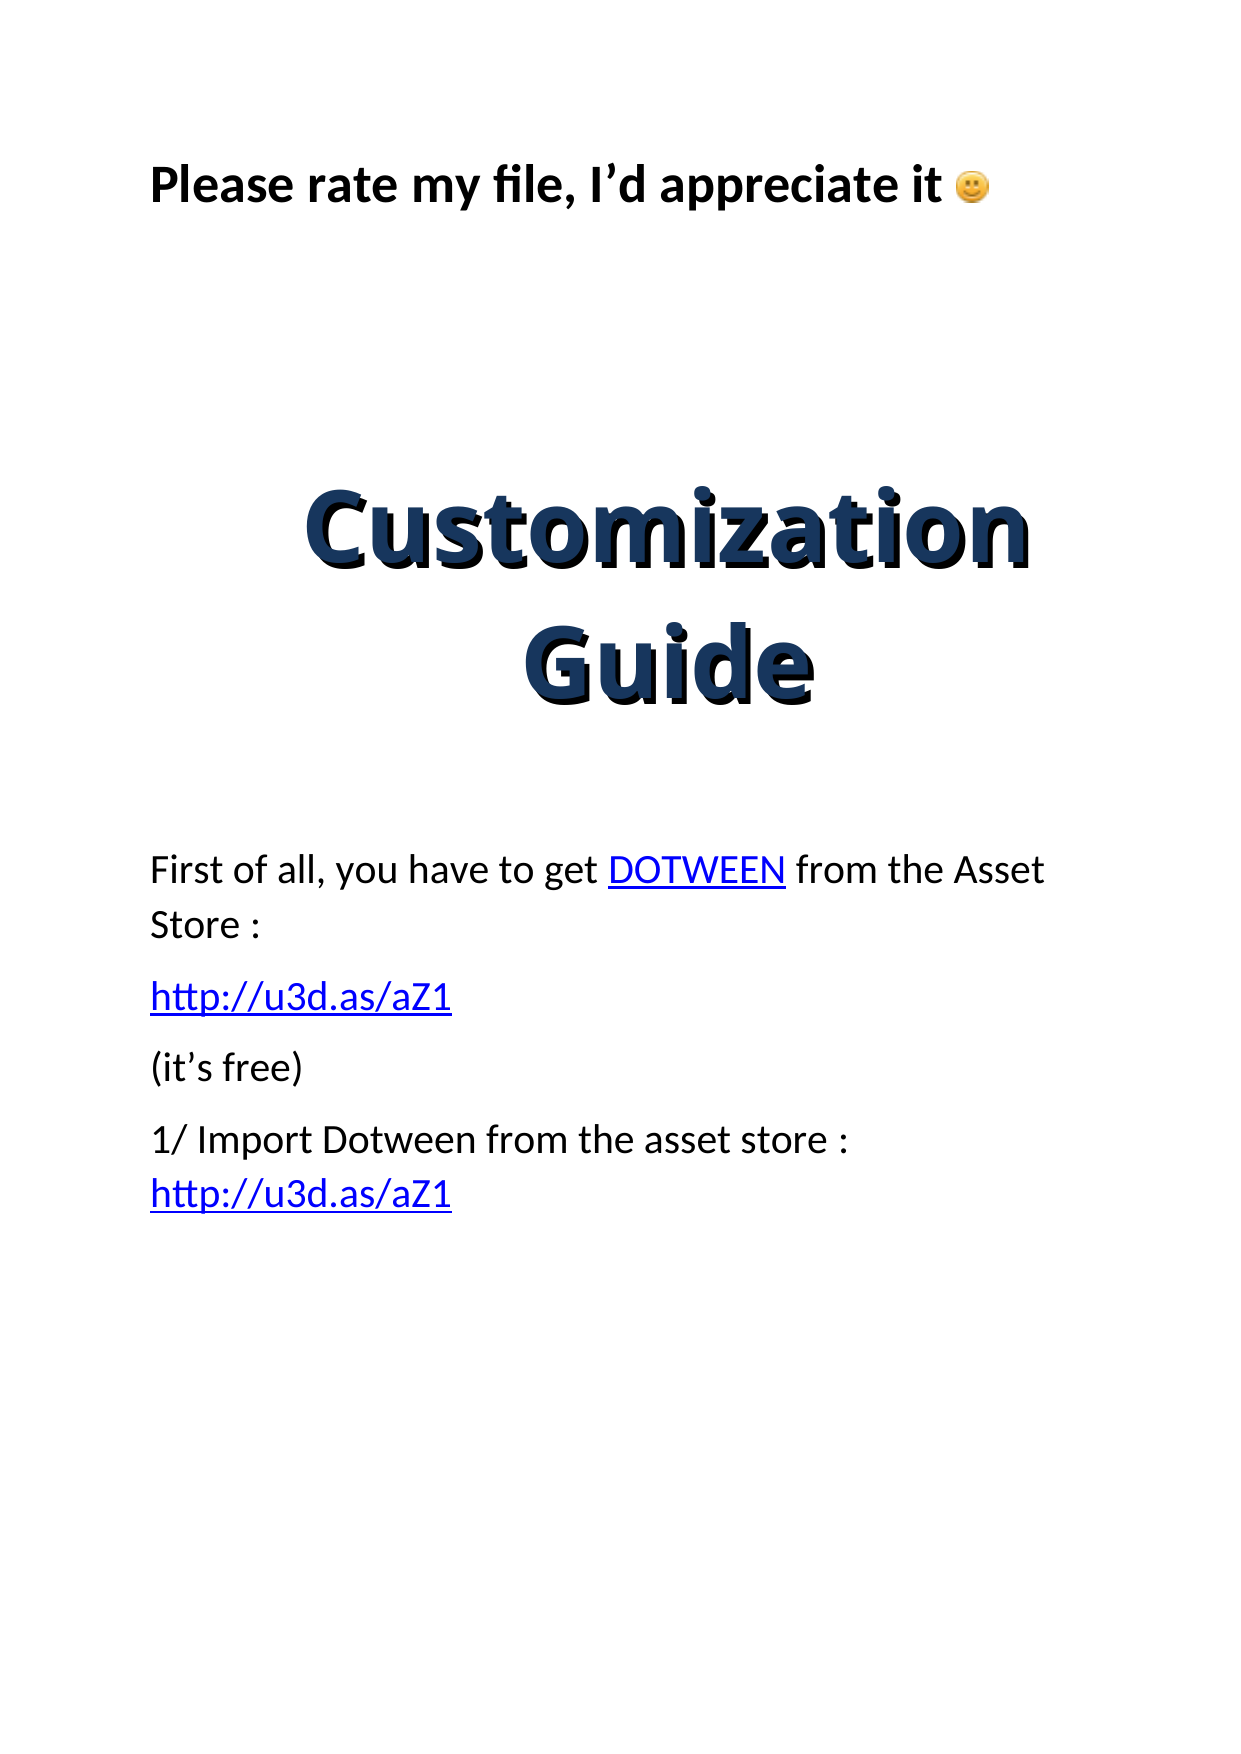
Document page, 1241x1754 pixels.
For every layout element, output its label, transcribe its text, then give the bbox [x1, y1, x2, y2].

picture [956, 171, 989, 203]
text First of all, you have to get DOTWEEN from the Asset Store : [150, 843, 1090, 949]
text (it’s free) [150, 1041, 1090, 1092]
title Customization Guide [167, 456, 1166, 728]
text 1/ Import Dotween from the asset store : http://u3d.as/aZ1 [150, 1113, 1090, 1218]
text http://u3d.as/aZ1 [150, 969, 1090, 1020]
text Please rate my file, I’d appreciate it [150, 150, 1090, 216]
